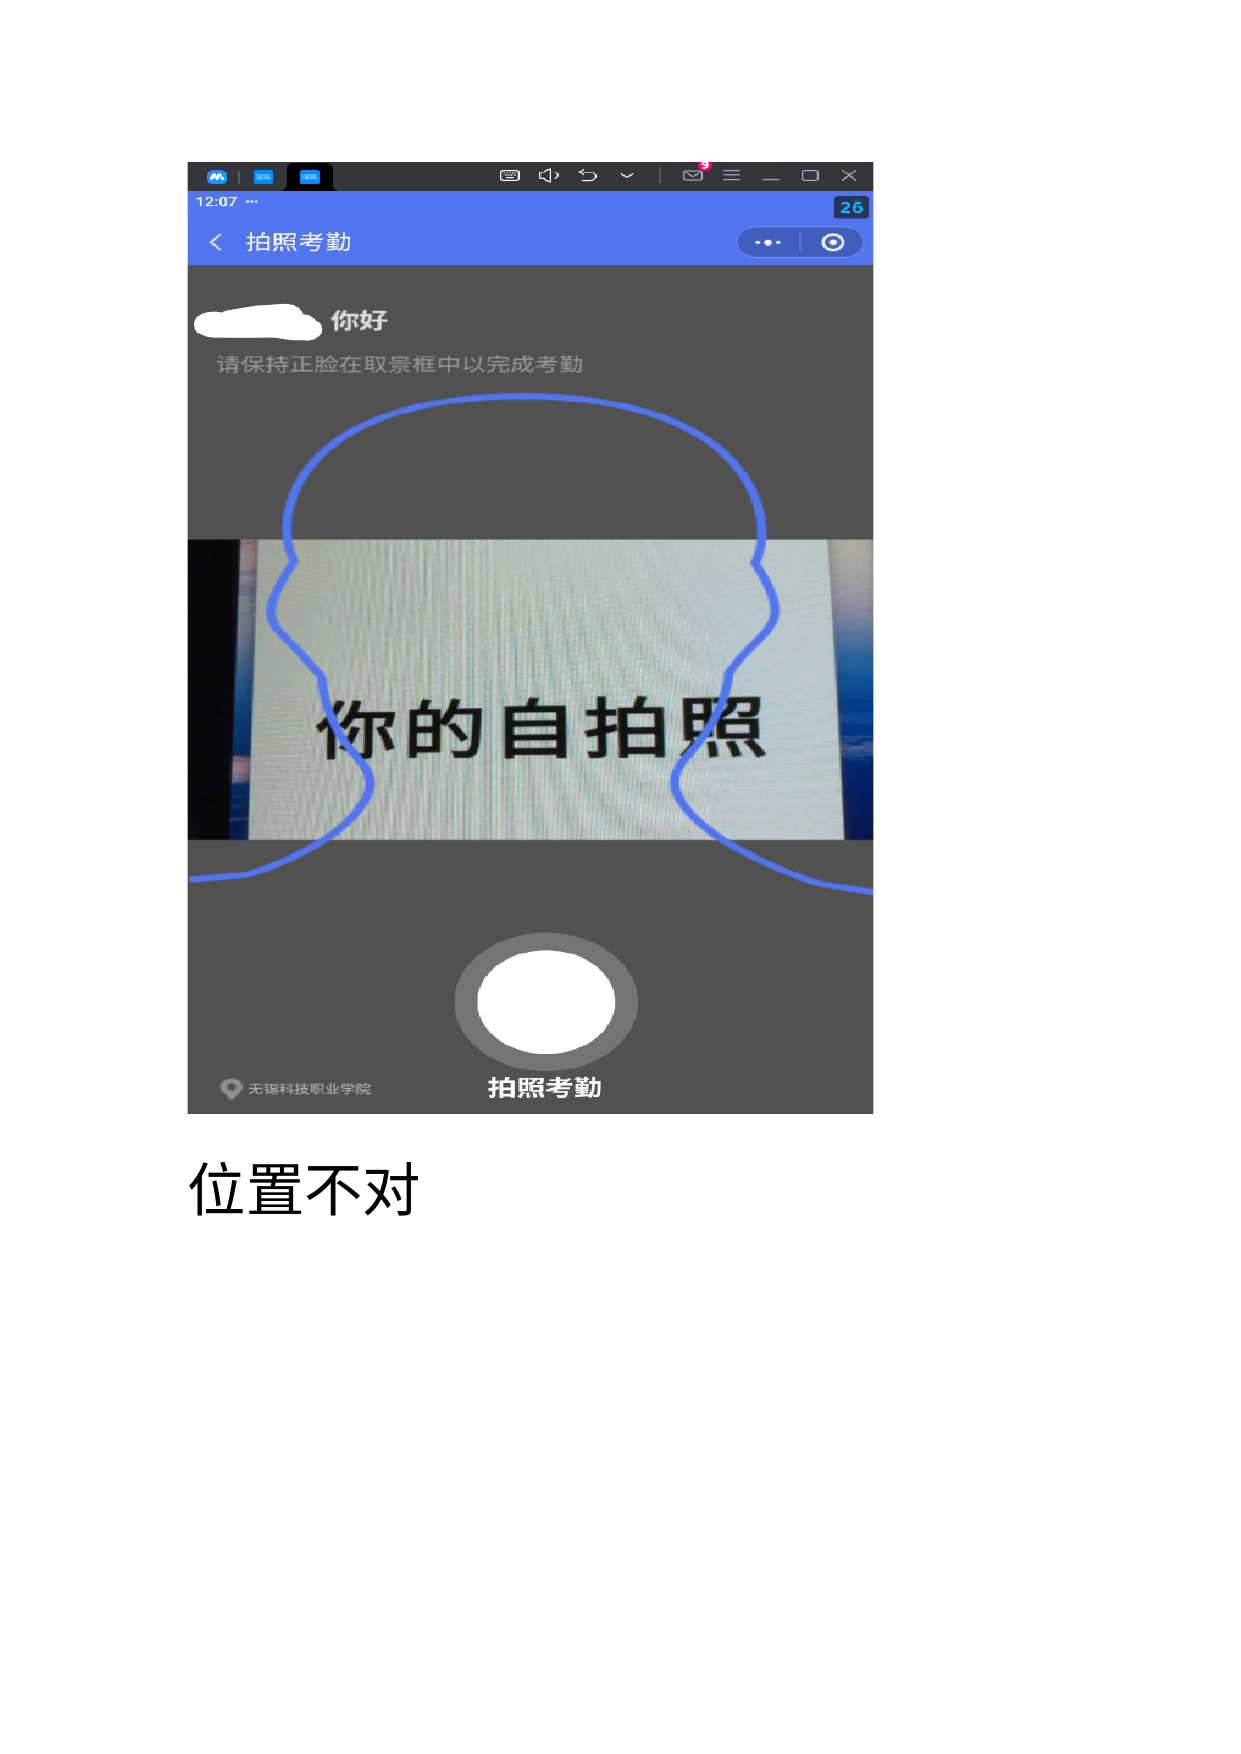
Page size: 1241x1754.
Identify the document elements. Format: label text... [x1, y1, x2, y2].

picture [187, 162, 874, 1114]
text 位置不对 [187, 1137, 1053, 1234]
